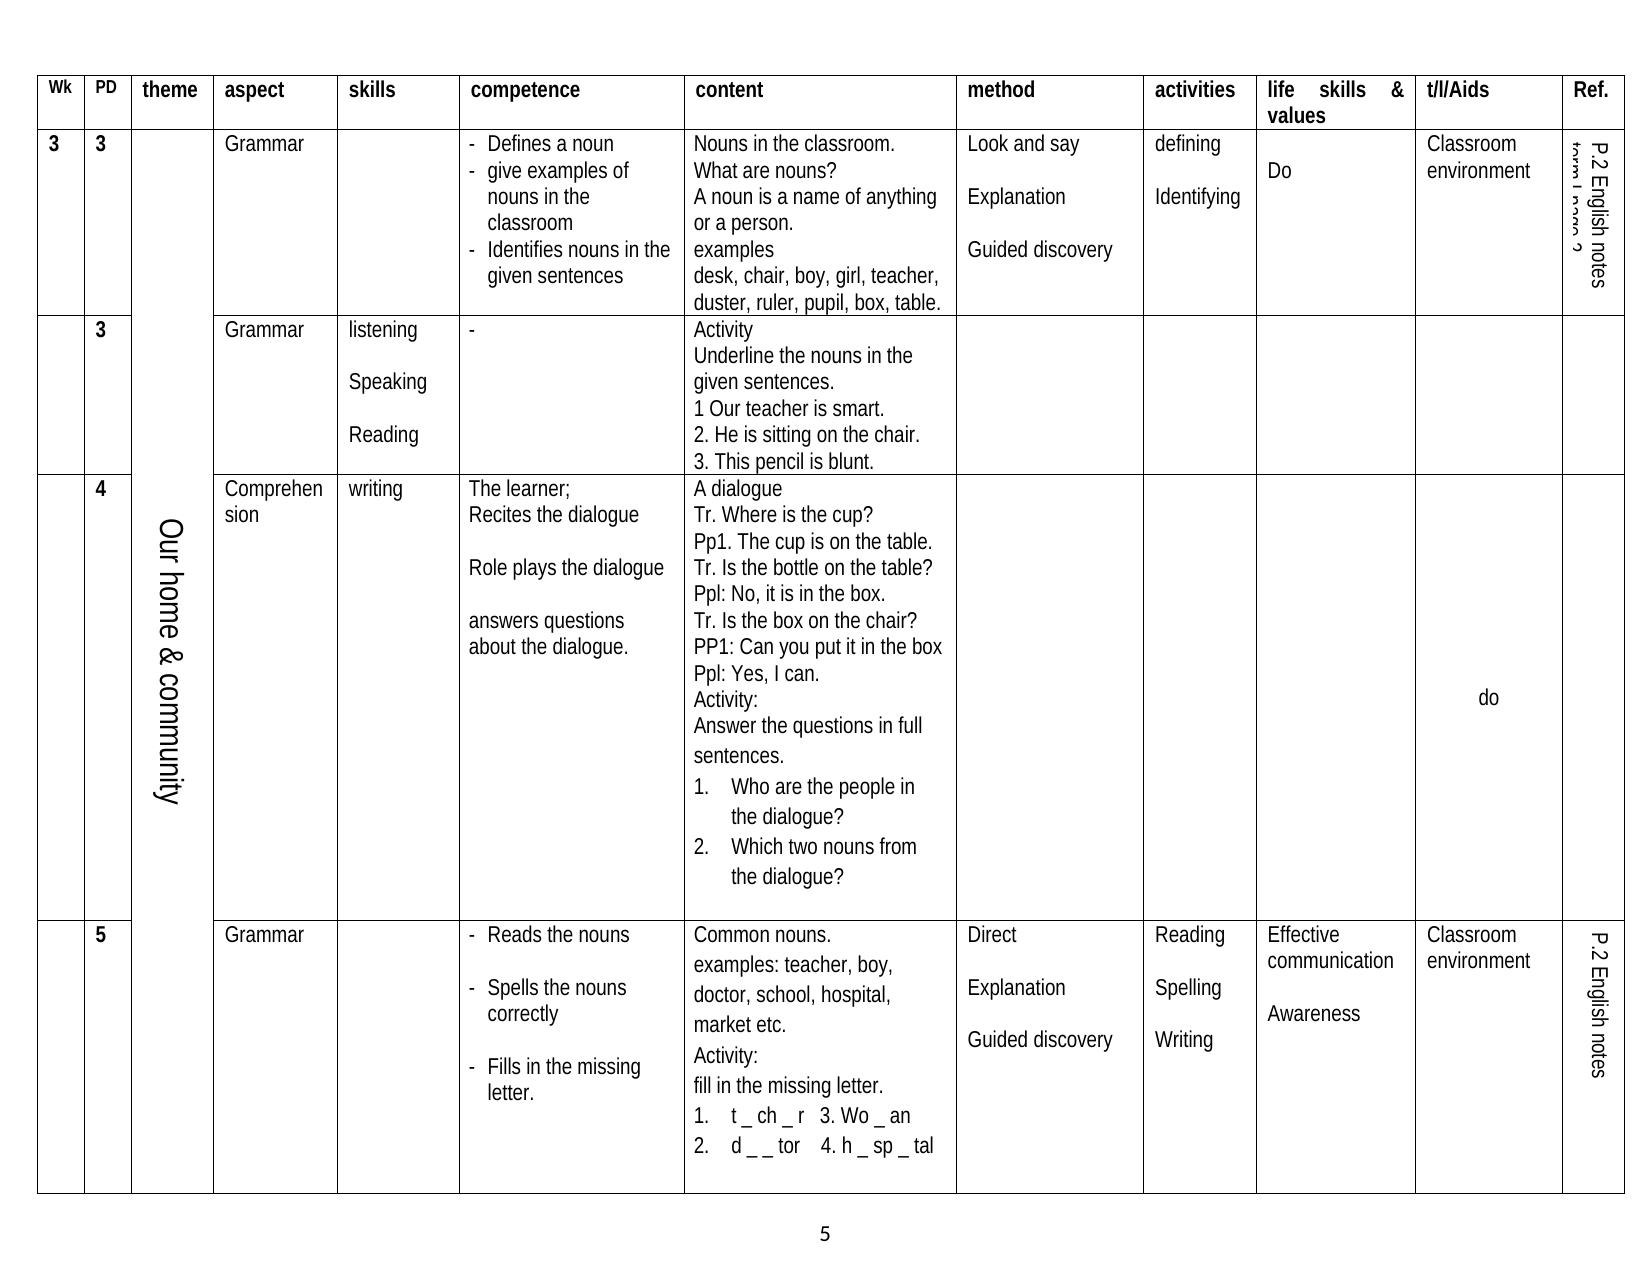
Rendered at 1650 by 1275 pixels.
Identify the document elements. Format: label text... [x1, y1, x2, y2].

table_cell Classroom environment [1416, 130, 1562, 315]
table_cell Nouns in the classroom. What are nouns? A noun is a name of anything or a person. examples desk, chair, boy, girl, teacher, duster, ruler, pupil, box, table. [685, 130, 956, 315]
table_cell A dialogue Tr. Where is the cup? Pp1. The cup is on the table. Tr. Is the bottle on the table? Ppl: No, it is in the box. Tr. Is the box on the chair? PP1: Can you put it in the box Ppl: Yes, I can. Activity: Answer the questions in full sentences. Who are the people in the dialogue? Which two nouns from the dialogue? [685, 475, 956, 920]
table_cell P.2 English notes [1563, 921, 1624, 1193]
table_cell Effective communication Awareness [1257, 921, 1415, 1193]
table_cell Grammar [214, 921, 337, 1193]
table_cell [38, 316, 84, 474]
table_cell Defines a noun give examples of nouns in the classroom Identifies nouns in the given sentences [460, 130, 684, 315]
table_cell P.2 English notes term I page 2 [1563, 130, 1624, 315]
table_cell activities [1144, 76, 1256, 129]
table_cell [957, 475, 1143, 920]
table_cell defining Identifying [1144, 130, 1256, 315]
table_cell [1144, 316, 1256, 474]
table_cell Our home & community [132, 130, 213, 1193]
table_cell 3 [85, 130, 131, 315]
table_cell [338, 130, 459, 315]
table_cell Grammar [214, 316, 337, 474]
table_cell 3 [38, 130, 84, 315]
table_cell Common nouns. examples: teacher, boy, doctor, school, hospital, market etc. Activity: fill in the missing letter. t _ ch _ r 3. Wo _ an d _ _ tor 4. h _ sp _ tal [685, 921, 956, 1193]
table_cell [38, 921, 84, 1193]
table_cell [957, 316, 1143, 474]
table_cell writing [338, 475, 459, 920]
table_cell do [1416, 475, 1562, 920]
table_cell [1257, 475, 1415, 920]
table_cell [1416, 316, 1562, 474]
table_cell Ref. [1563, 76, 1624, 129]
table_cell The learner; Recites the dialogue Role plays the dialogue answers questions about the dialogue. [460, 475, 684, 920]
table_cell [1563, 475, 1624, 920]
table_cell 5 [85, 921, 131, 1193]
table_cell Do [1257, 130, 1415, 315]
table_cell Direct Explanation Guided discovery [957, 921, 1143, 1193]
table_cell Reading Spelling Writing [1144, 921, 1256, 1193]
table_cell [1144, 475, 1256, 920]
table_cell Look and say Explanation Guided discovery [957, 130, 1143, 315]
table_cell Comprehension [214, 475, 337, 920]
table_cell [460, 316, 684, 474]
table_cell [38, 475, 84, 920]
table_cell Wk [38, 76, 84, 129]
table_cell content [685, 76, 956, 129]
table_cell life skills & values [1257, 76, 1415, 129]
table_cell skills [338, 76, 459, 129]
table_cell [338, 921, 459, 1193]
table_cell [1563, 316, 1624, 474]
table_cell Grammar [214, 130, 337, 315]
table_cell Activity Underline the nouns in the given sentences. 1 Our teacher is smart. 2. He is sitting on the chair. 3. This pencil is blunt. [685, 316, 956, 474]
table_cell theme [132, 76, 213, 129]
table_cell Classroom environment [1416, 921, 1562, 1193]
table_cell method [957, 76, 1143, 129]
table_cell t/l/Aids [1416, 76, 1562, 129]
table_cell [1257, 316, 1415, 474]
table_cell aspect [214, 76, 337, 129]
table_cell listening Speaking Reading [338, 316, 459, 474]
table_cell competence [460, 76, 684, 129]
table_cell 3 [85, 316, 131, 474]
table_cell 4 [85, 475, 131, 920]
table_cell Reads the nouns Spells the nouns correctly Fills in the missing letter. [460, 921, 684, 1193]
table_cell PD [85, 76, 131, 129]
